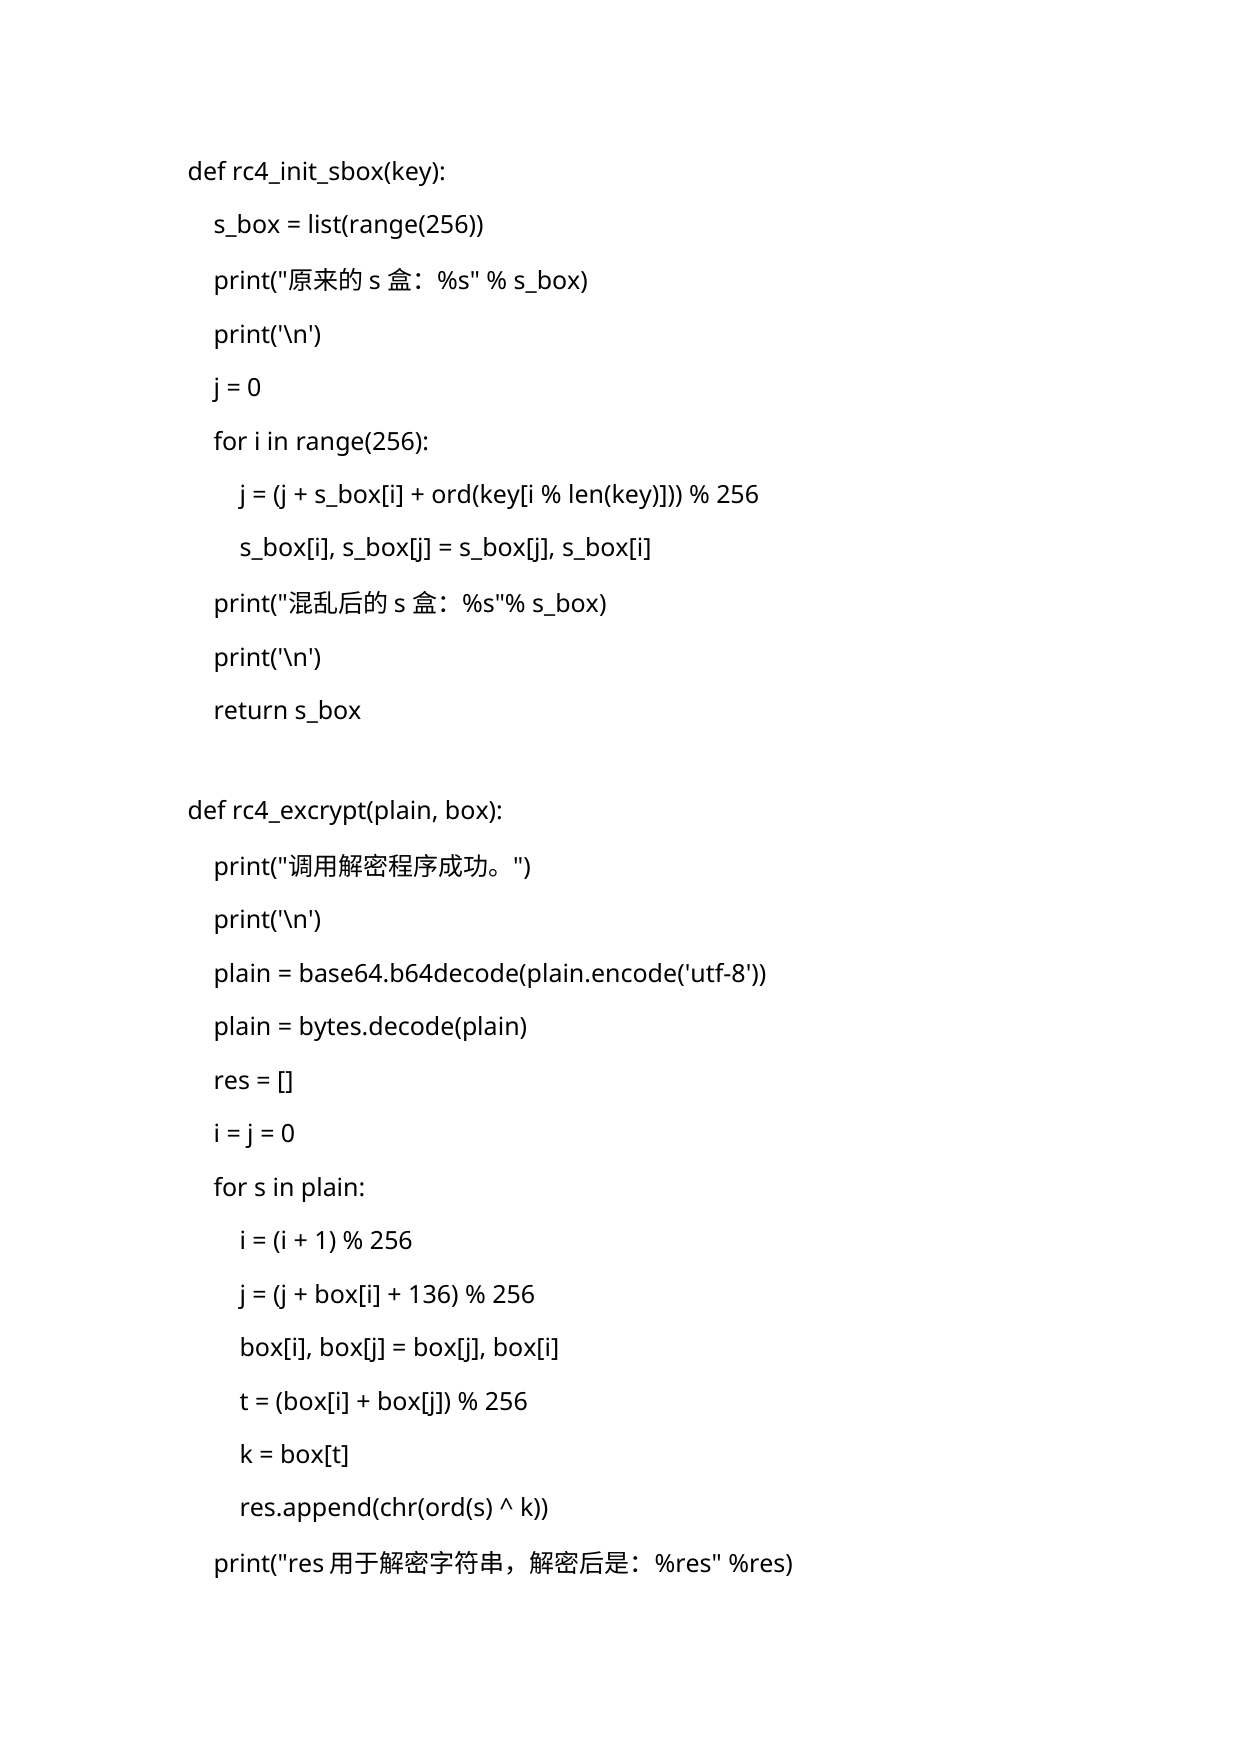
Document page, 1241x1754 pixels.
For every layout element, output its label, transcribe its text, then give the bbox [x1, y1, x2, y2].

text j = 0 [187, 370, 1060, 404]
text i = (i + 1) % 256 [187, 1223, 1060, 1257]
text print("混乱后的 s 盒：%s"% s_box) [187, 583, 1060, 620]
text print('\n') [187, 316, 1060, 350]
text print("res用于解密字符串，解密后是：%res" %res) [187, 1543, 1060, 1580]
text def rc4_init_sbox(key): [187, 154, 1060, 188]
text i = j = 0 [187, 1116, 1060, 1150]
text k = box[t] [187, 1437, 1060, 1471]
text s_box = list(range(256)) [187, 207, 1060, 241]
text print('\n') [187, 902, 1060, 936]
text res = [] [187, 1062, 1060, 1097]
text for s in plain: [187, 1169, 1060, 1203]
text plain = bytes.decode(plain) [187, 1009, 1060, 1043]
text t = (box[i] + box[j]) % 256 [187, 1383, 1060, 1417]
text j = (j + s_box[i] + ord(key[i % len(key)])) % 256 [187, 477, 1060, 511]
text print('\n') [187, 639, 1060, 673]
text print("调用解密程序成功。") [187, 846, 1060, 883]
text def rc4_excrypt(plain, box): [187, 793, 1060, 827]
text j = (j + box[i] + 136) % 256 [187, 1276, 1060, 1310]
text s_box[i], s_box[j] = s_box[j], s_box[i] [187, 530, 1060, 564]
text return s_box [187, 693, 1060, 727]
text box[i], box[j] = box[j], box[i] [187, 1330, 1060, 1364]
text res.append(chr(ord(s) ^ k)) [187, 1490, 1060, 1524]
text print("原来的 s 盒：%s" % s_box) [187, 261, 1060, 297]
text for i in range(256): [187, 423, 1060, 457]
text plain = base64.b64decode(plain.encode('utf-8')) [187, 956, 1060, 990]
